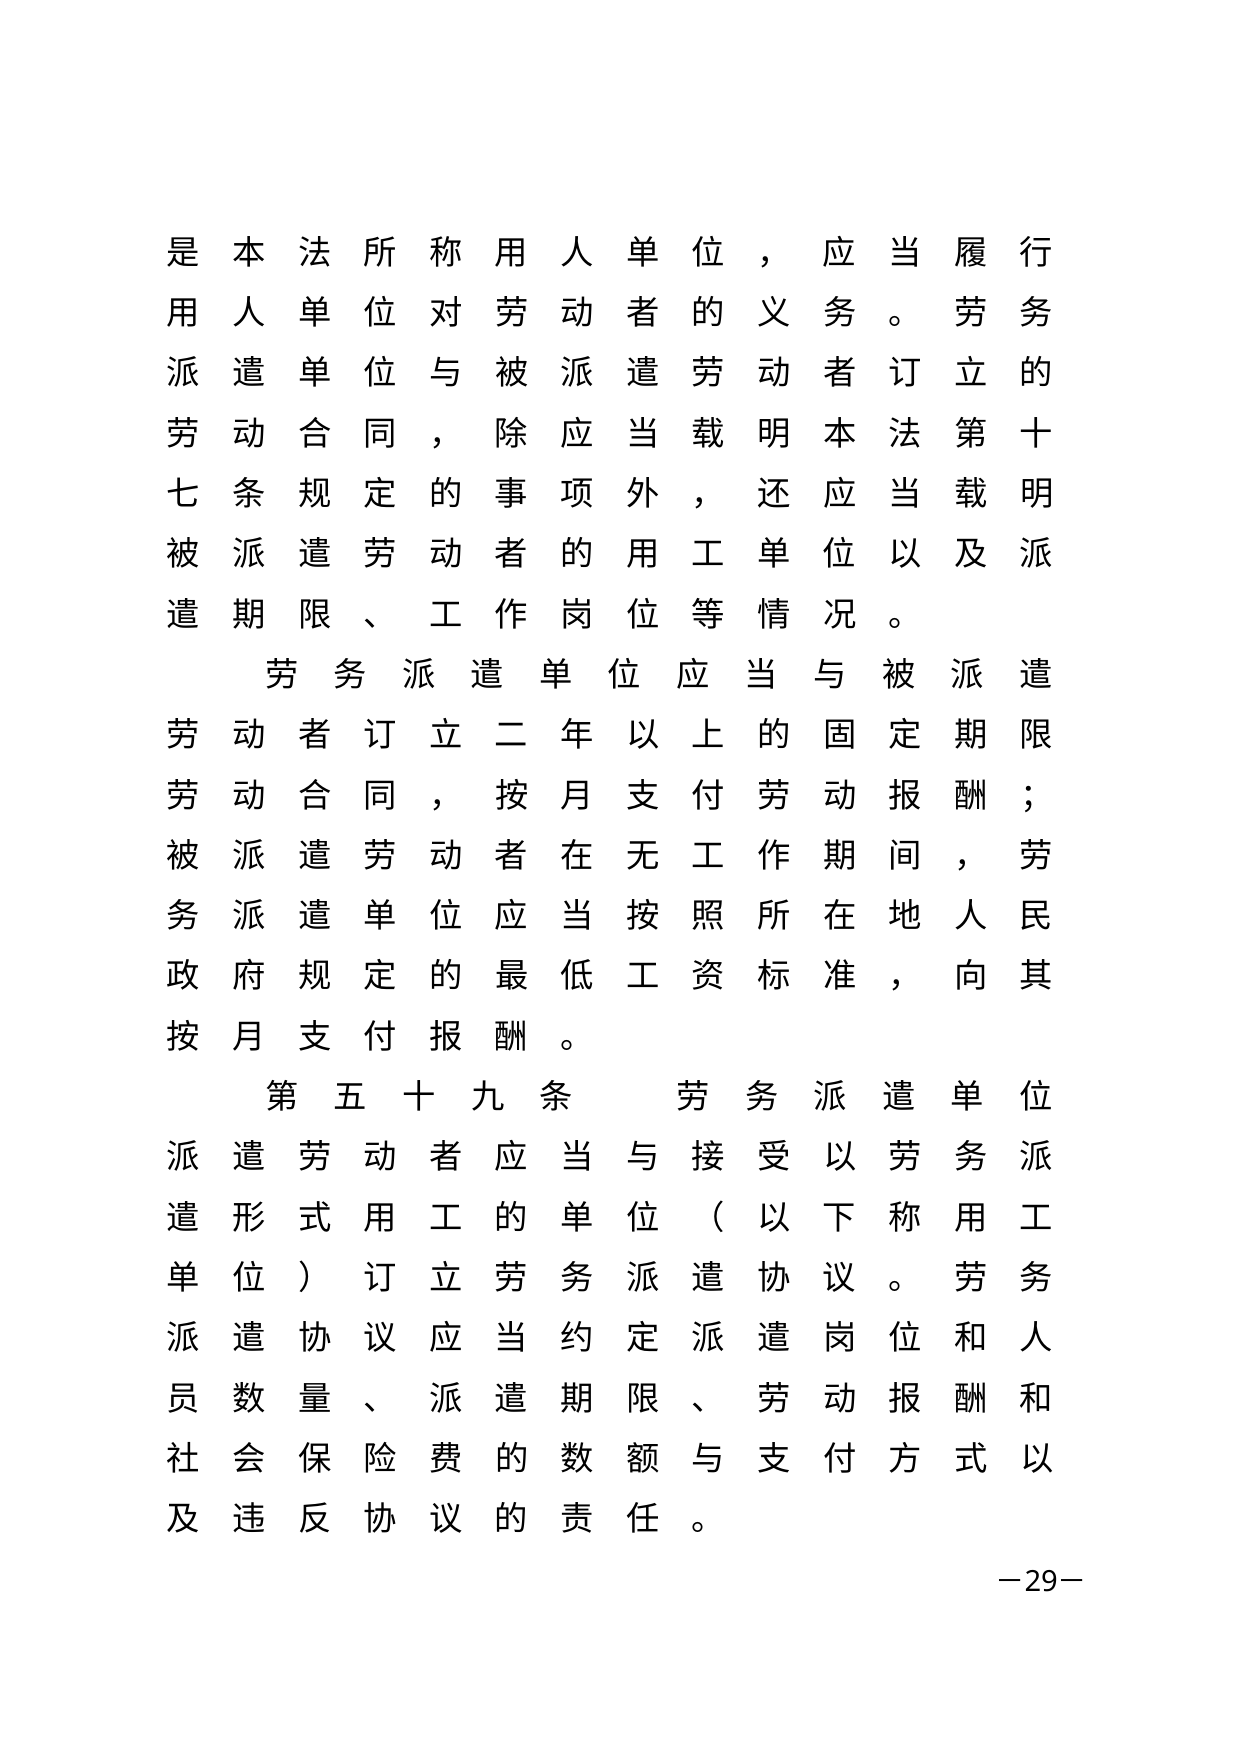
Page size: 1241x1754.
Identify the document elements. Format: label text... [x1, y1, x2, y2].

text 第五十八条 劳务派遣单位是本法所称用人单位，应当履行用人单位对劳动者的义务。劳务派遣单位与被派遣劳动者订立的劳动合同，除应当载明本法第十七条规定的事项外，还应当载明被派遣劳动者的用工单位以及派遣期限、工作岗位等情况。 [167, 219, 1085, 642]
text 第五十九条 劳务派遣单位派遣劳动者应当与接受以劳务派遣形式用工的单位（以下称用工单位）订立劳务派遣协议。劳务派遣协议应当约定派遣岗位和人员数量、派遣期限、劳动报酬和社会保险费的数额与支付方式以及违反协议的责任。 [167, 1064, 1085, 1546]
text 劳务派遣单位应当与被派遣劳动者订立二年以上的固定期限劳动合同，按月支付劳动报酬；被派遣劳动者在无工作期间，劳务派遣单位应当按照所在地人民政府规定的最低工资标准，向其按月支付报酬。 [167, 642, 1085, 1064]
